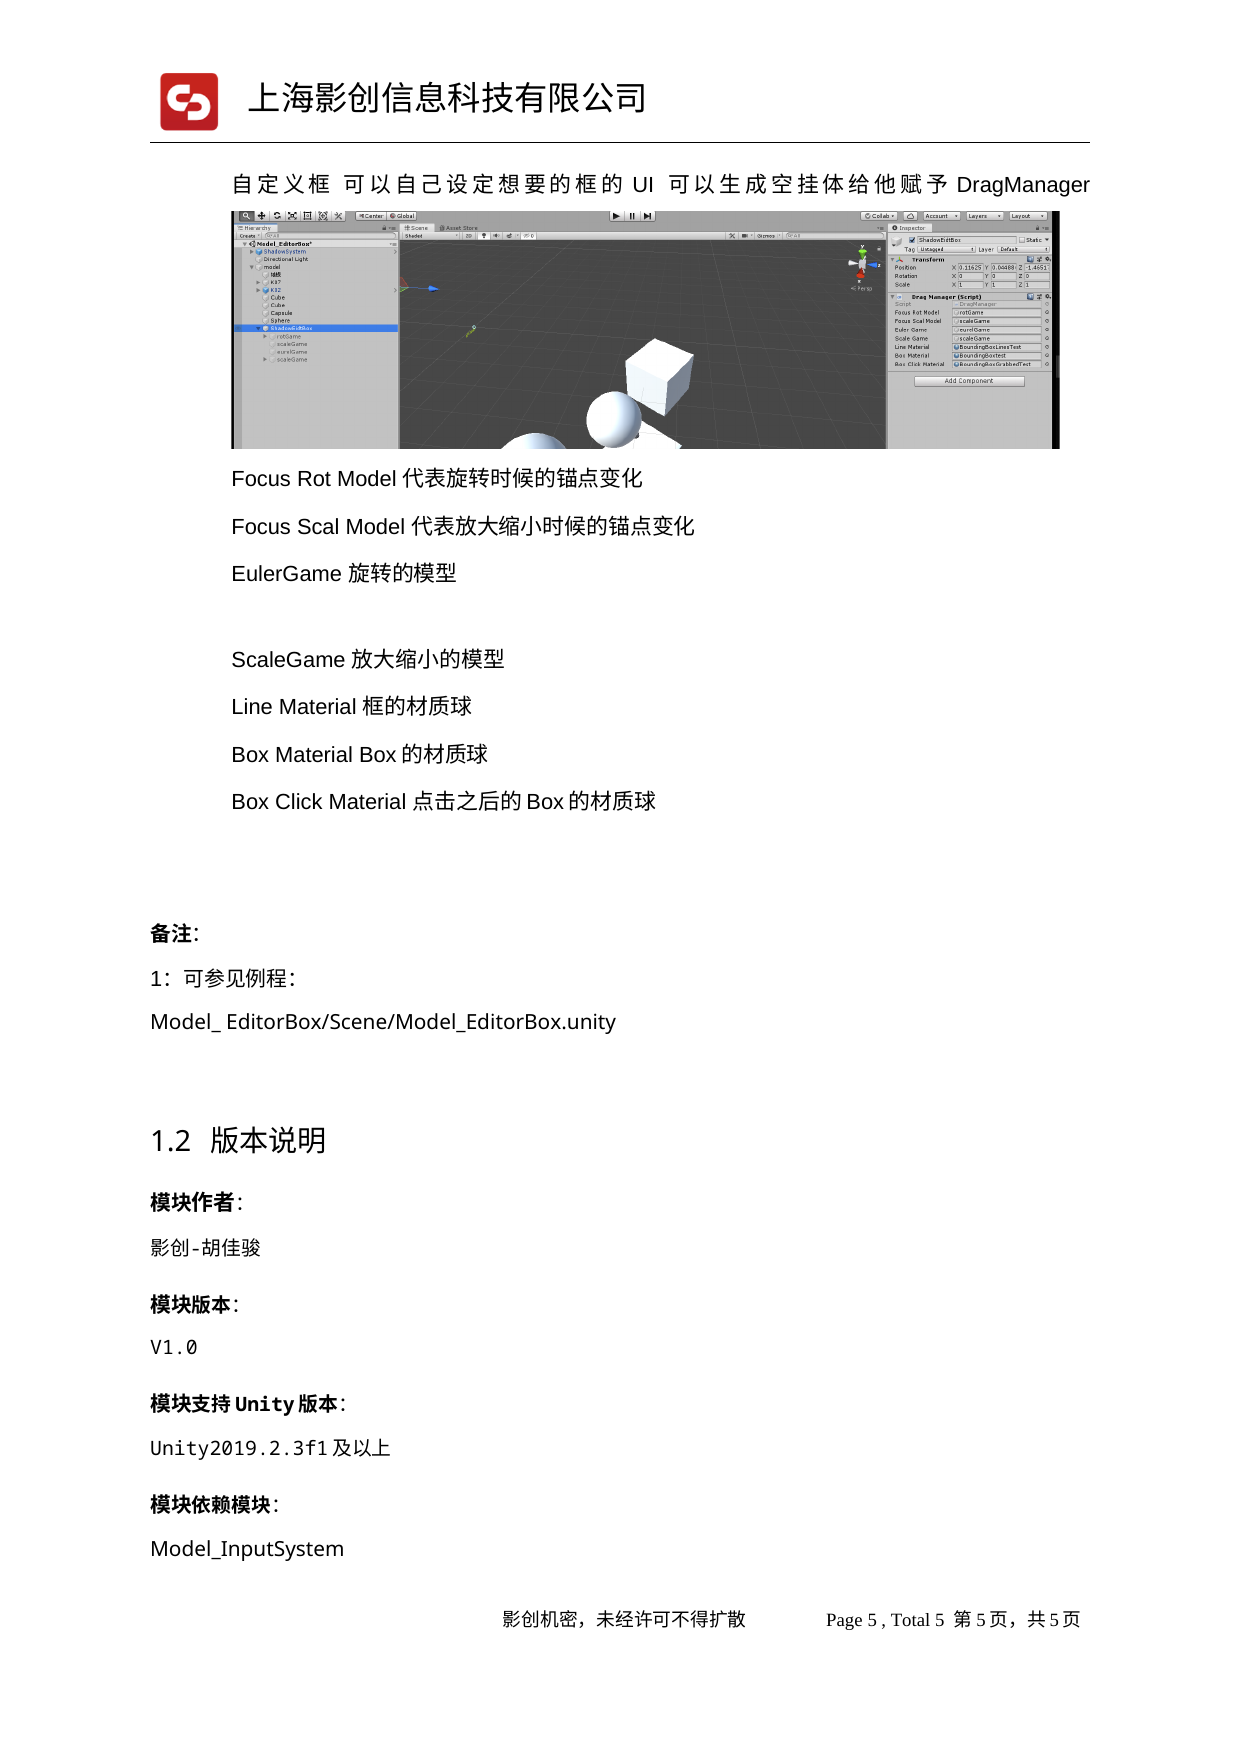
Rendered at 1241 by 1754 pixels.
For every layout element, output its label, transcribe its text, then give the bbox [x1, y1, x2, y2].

text Box Click Material 点击之后的Box的材质球 [231, 784, 1090, 816]
text 1：可参见例程： [150, 962, 1090, 992]
text 备注： [150, 917, 1090, 947]
picture [231, 211, 1060, 449]
text Focus Scal Model 代表放大缩小时候的锚点变化 [231, 509, 1090, 540]
text 模块支持Unity版本： [150, 1387, 1090, 1418]
text Box Material Box的材质球 [231, 737, 1090, 768]
text EulerGame 旋转的模型 [231, 556, 1090, 588]
text ScaleGame 放大缩小的模型 [231, 642, 1090, 673]
text 影创-胡佳骏 [150, 1232, 1090, 1261]
text 模块依赖模块： [150, 1488, 1090, 1519]
subtitle 版本说明 [150, 1118, 1090, 1160]
picture [156, 70, 223, 135]
text Model_InputSystem [150, 1534, 1090, 1562]
text Line Material 框的材质球 [231, 689, 1090, 721]
text 模块版本： [150, 1288, 1090, 1318]
text Unity2019.2.3f1及以上 [150, 1433, 1090, 1462]
text Model_ EditorBox/Scene/Model_EditorBox.unity [150, 1007, 1090, 1036]
text V1.0 [150, 1333, 1090, 1361]
text 模块作者： [150, 1185, 1090, 1217]
text Focus Rot Model 代表旋转时候的锚点变化 [231, 461, 1090, 493]
